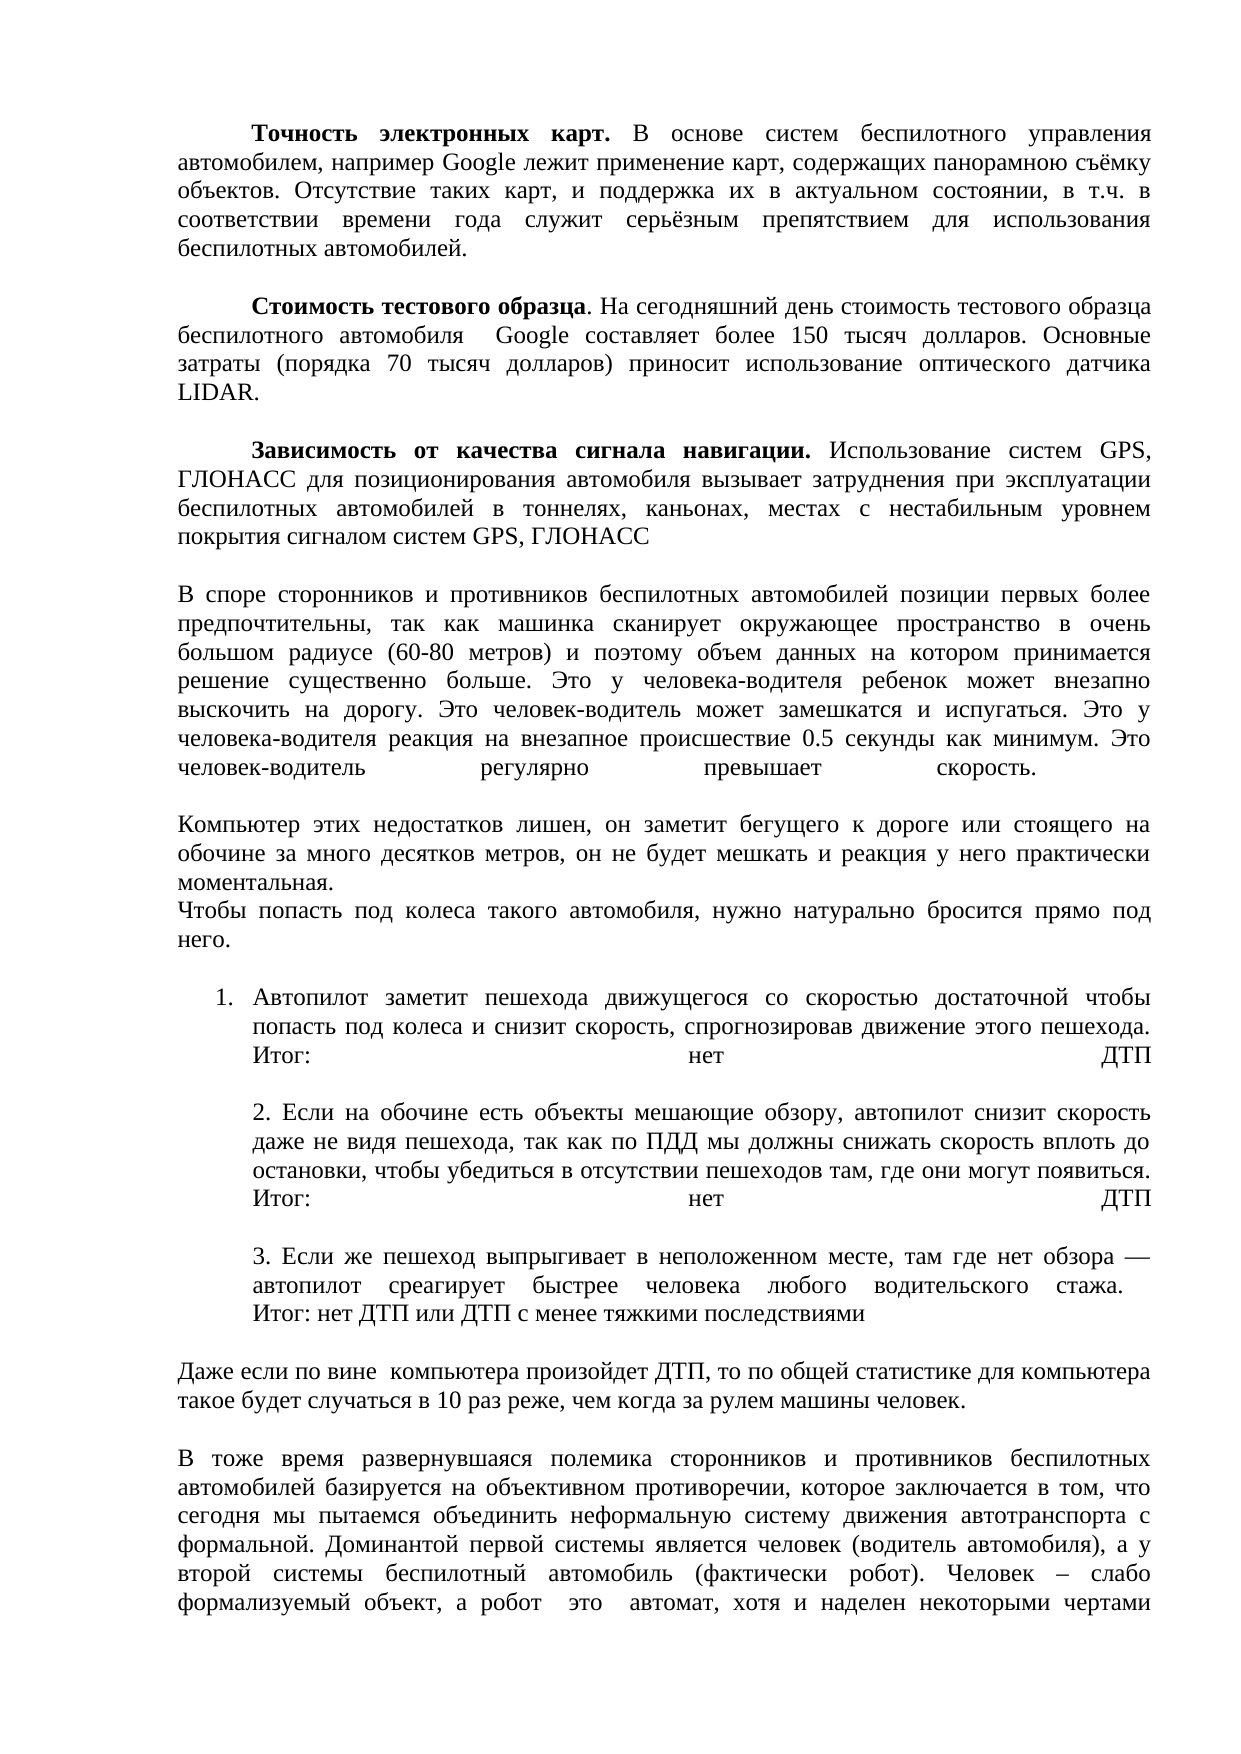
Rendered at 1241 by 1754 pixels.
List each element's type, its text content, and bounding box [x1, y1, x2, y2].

text Зависимость от качества сигнала навигации. Использование систем GPS, ГЛОНАСС для позиционирования автомобиля вызывает затруднения при эксплуатации беспилотных автомобилей в тоннелях, каньонах, местах с нестабильным уровнем покрытия сигналом систем GPS, ГЛОНАСС [177, 435, 1152, 550]
list Автопилот заметит пешехода движущегося со скоростью достаточной чтобы попасть под колеса и снизит скорость, спрогнозировав движение этого пешехода. Итог: нет ДТП 2. Если на обочине есть объекты мешающие обзору, автопилот снизит скорость даже не видя пешехода, так как по ПДД мы должны снижать скорость вплоть до остановки, чтобы убедиться в отсутствии пешеходов там, где они могут появиться. Итог: нет ДТП 3. Если же пешеход выпрыгивает в неположенном месте, там где нет обзора — автопилот среагирует быстрее человека любого водительского стажа. Итог: нет ДТП или ДТП с менее тяжкими последствиями [215, 982, 1152, 1327]
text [177, 1443, 1152, 1616]
text Стоимость тестового образца. На сегодняшний день стоимость тестового образца беспилотного автомобиля Google составляет более 150 тысяч долларов. Основные затраты (порядка 70 тысяч долларов) приносит использование оптического датчика LIDAR. [177, 291, 1152, 406]
text В споре сторонников и противников беспилотных автомобилей позиции первых более предпочтительны, так как машинка сканирует окружающее пространство в очень большом радиусе (60-80 метров) и поэтому объем данных на котором принимается решение существенно больше. Это у человека-водителя ребенок может внезапно выскочить на дорогу. Это человек-водитель может замешкатся и испугаться. Это у человека-водителя реакция на внезапное происшествие 0.5 секунды как минимум. Это человек-водитель регулярно превышает скорость. Компьютер этих недостатков лишен, он заметит бегущего к дороге или стоящего на обочине за много десятков метров, он не будет мешкать и реакция у него практически моментальная. Чтобы попасть под колеса такого автомобиля, нужно натурально бросится прямо под него. [177, 579, 1152, 953]
text Точность электронных карт. В основе систем беспилотного управления автомобилем, например Google лежит применение карт, содержащих панорамною съёмку объектов. Отсутствие таких карт, и поддержка их в актуальном состоянии, в т.ч. в соответствии времени года служит серьёзным препятствием для использования беспилотных автомобилей. [177, 118, 1152, 262]
text Даже если по вине компьютера произойдет ДТП, то по общей статистике для компьютера такое будет случаться в 10 раз реже, чем когда за рулем машины человек. [177, 1356, 1152, 1414]
